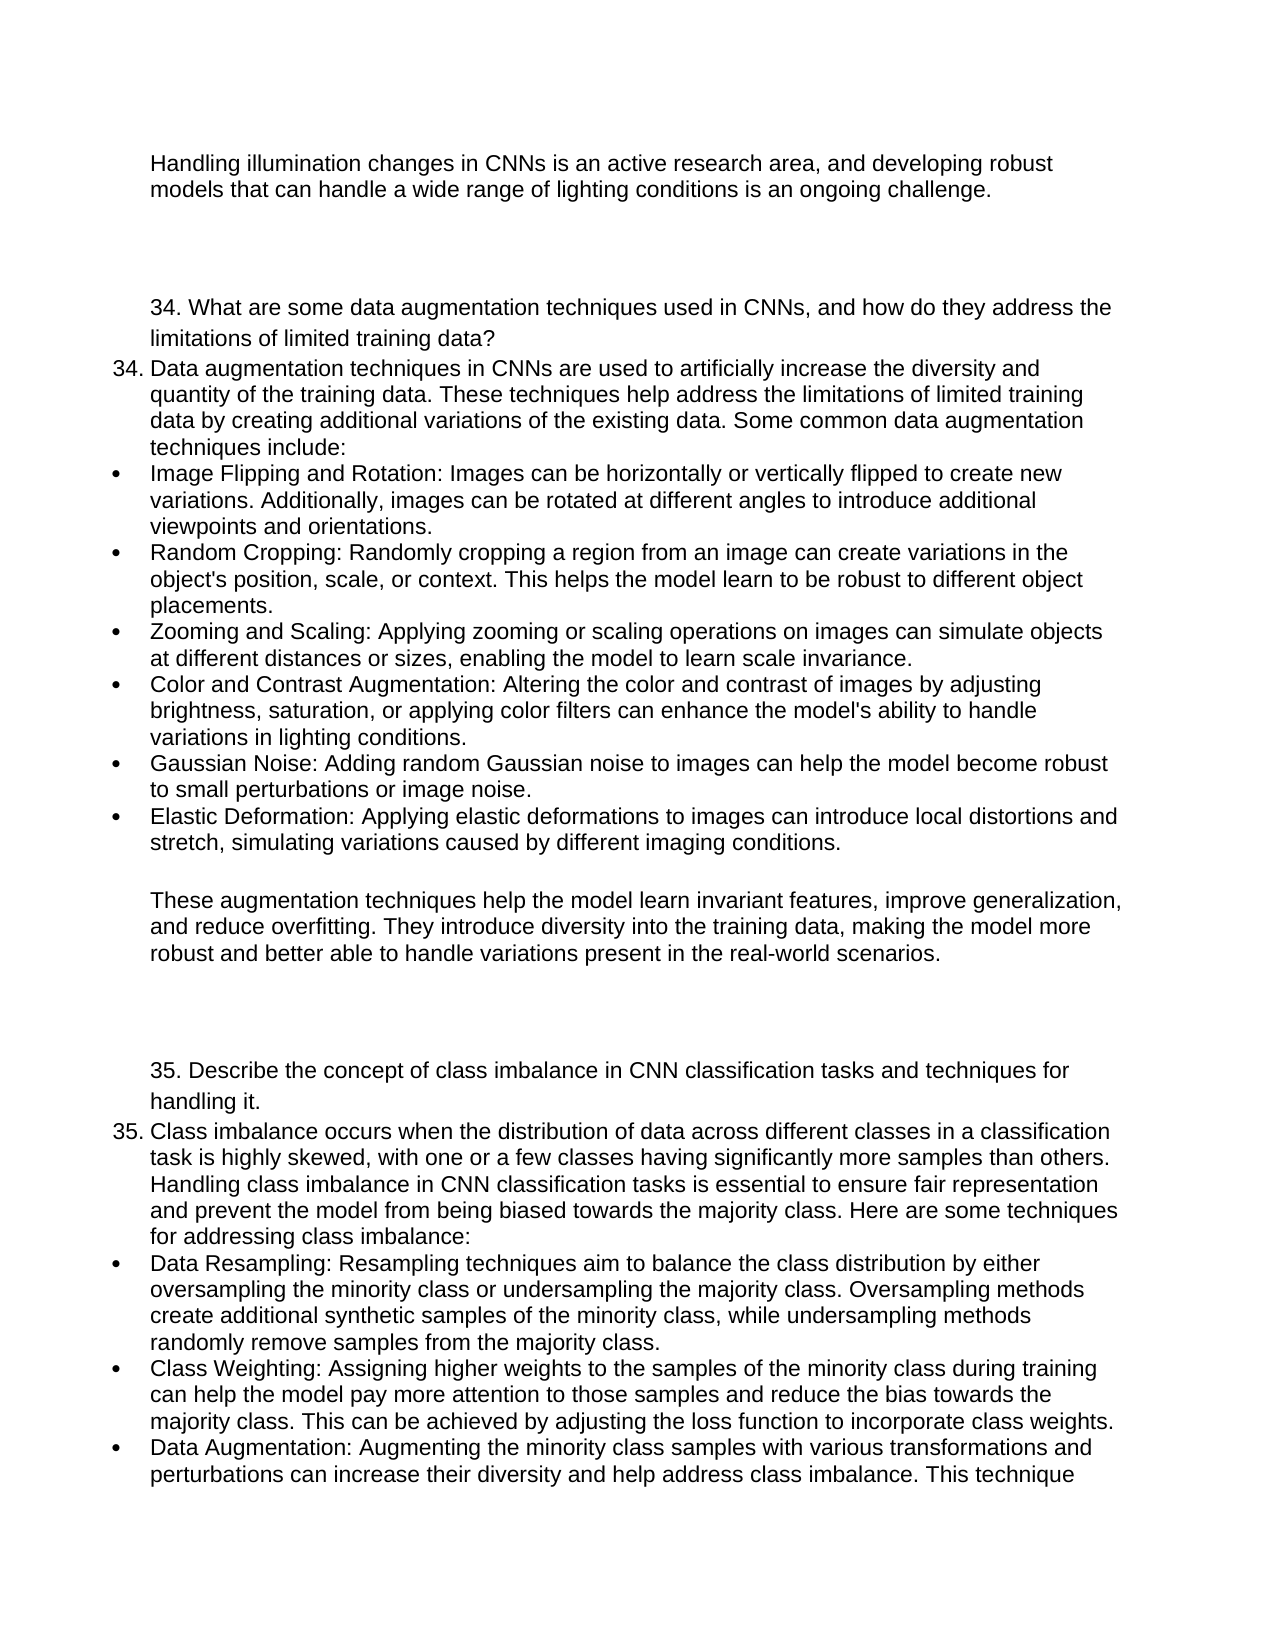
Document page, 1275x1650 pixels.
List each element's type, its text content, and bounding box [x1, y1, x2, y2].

list Zooming and Scaling: Applying zooming or scaling operations on images can simulate objects at different distances or sizes, enabling the model to learn scale invariance. [112, 618, 1125, 671]
list Random Cropping: Randomly cropping a region from an image can create variations in the object's position, scale, or context. This helps the model learn to be robust to different object placements. [112, 539, 1125, 618]
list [112, 1434, 1125, 1487]
list Data augmentation techniques in CNNs are used to artificially increase the diversity and quantity of the training data. These techniques help address the limitations of limited training data by creating additional variations of the existing data. Some common data augmentation techniques include: [112, 355, 1125, 460]
list Data Resampling: Resampling techniques aim to balance the class distribution by either oversampling the minority class or undersampling the majority class. Oversampling methods create additional synthetic samples of the minority class, while undersampling methods randomly remove samples from the majority class. [112, 1250, 1125, 1355]
text 34. What are some data augmentation techniques used in CNNs, and how do they address the limitations of limited training data? [150, 294, 1125, 351]
list Class Weighting: Assigning higher weights to the samples of the minority class during training can help the model pay more attention to those samples and reduce the bias towards the majority class. This can be achieved by adjusting the loss function to incorporate class weights. [112, 1355, 1125, 1434]
list Gaussian Noise: Adding random Gaussian noise to images can help the model become robust to small perturbations or image noise. [112, 750, 1125, 803]
text These augmentation techniques help the model learn invariant features, improve generalization, and reduce overfitting. They introduce diversity into the training data, making the model more robust and better able to handle variations present in the real-world scenarios. [150, 887, 1125, 966]
list Image Flipping and Rotation: Images can be horizontally or vertically flipped to create new variations. Additionally, images can be rotated at different angles to introduce additional viewpoints and orientations. [112, 460, 1125, 539]
list Class imbalance occurs when the distribution of data across different classes in a classification task is highly skewed, with one or a few classes having significantly more samples than others. Handling class imbalance in CNN classification tasks is essential to ensure fair representation and prevent the model from being biased towards the majority class. Here are some techniques for addressing class imbalance: [112, 1118, 1125, 1250]
list Color and Contrast Augmentation: Altering the color and contrast of images by adjusting brightness, saturation, or applying color filters can enhance the model's ability to handle variations in lighting conditions. [112, 671, 1125, 750]
text Handling illumination changes in CNNs is an active research area, and developing robust models that can handle a wide range of lighting conditions is an ongoing challenge. [150, 150, 1125, 203]
list Elastic Deformation: Applying elastic deformations to images can introduce local distortions and stretch, simulating variations caused by different imaging conditions. [112, 803, 1125, 856]
text 35. Describe the concept of class imbalance in CNN classification tasks and techniques for handling it. [150, 1057, 1125, 1114]
